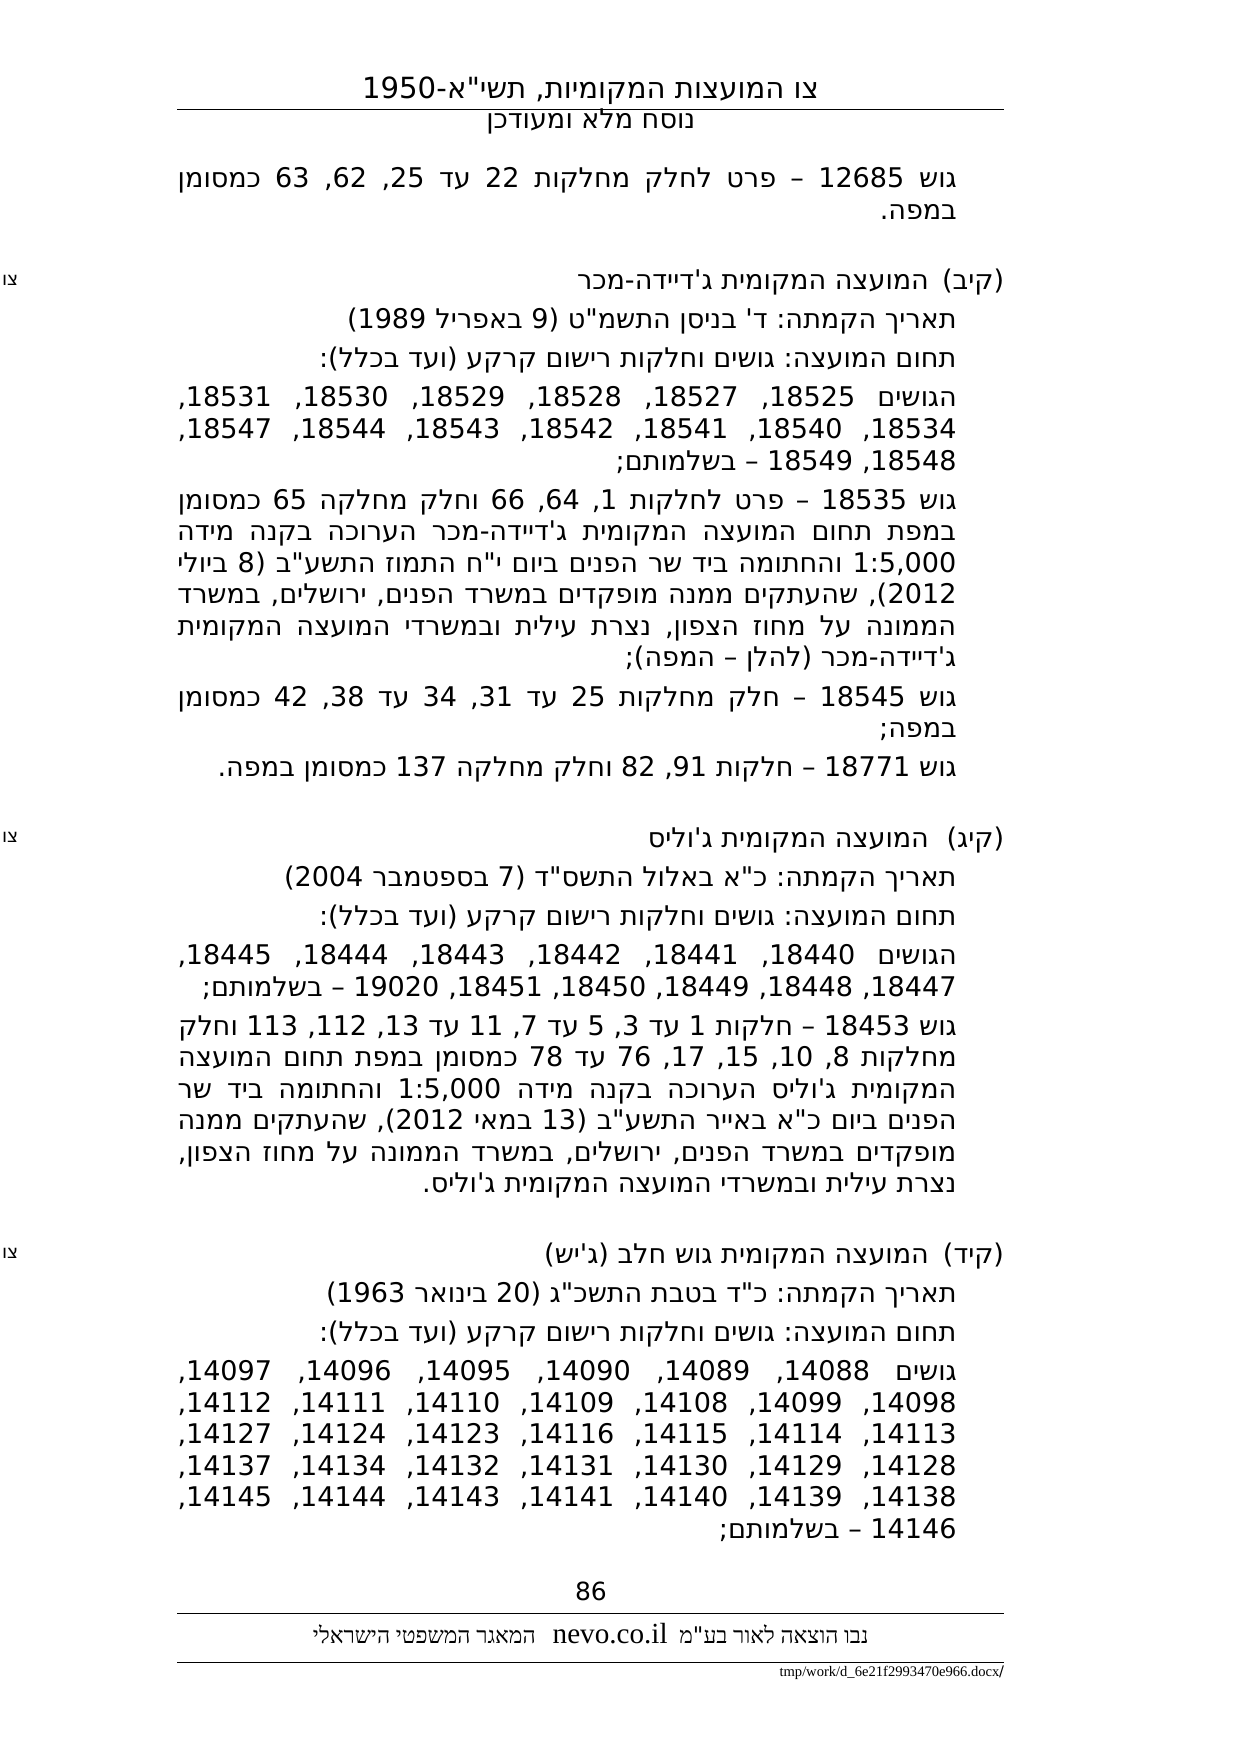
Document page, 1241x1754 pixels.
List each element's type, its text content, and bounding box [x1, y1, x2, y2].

text הגושים 18525, 18527, 18528, 18529, 18530, 18531, 18534, 18540, 18541, 18542, 18543, 18544, 18547, 18548, 18549 – בשלמותם; [177, 382, 957, 476]
text תאריך הקמתה: ד' בניסן התשמ"ט (9 באפריל 1989) [177, 304, 957, 335]
text תחום המועצה: גושים וחלקות רישום קרקע (ועד בכלל): [177, 343, 957, 374]
text תחום המועצה: גושים וחלקות רישום קרקע (ועד בכלל): [177, 1316, 957, 1348]
text הגושים 18440, 18441, 18442, 18443, 18444, 18445, 18447, 18448, 18449, 18450, 18451, 19020 – בשלמותם; [177, 939, 957, 1002]
text גושים 14088, 14089, 14090, 14095, 14096, 14097, 14098, 14099, 14108, 14109, 14110, 14111, 14112, 14113, 14114, 14115, 14116, 14123, 14124, 14127, 14128, 14129, 14130, 14131, 14132, 14134, 14137, 14138, 14139, 14140, 14141, 14143, 14144, 14145, 14146 – בשלמותם; [177, 1356, 957, 1545]
text גוש 12685 – פרט לחלק מחלקות 22 עד 25, 62, 63 כמסומן במפה. [177, 162, 957, 226]
text גוש 18535 – פרט לחלקות 1, 64, 66 וחלק מחלקה 65 כמסומן במפת תחום המועצה המקומית ג'דיידה-מכר הערוכה בקנה מידה 1:5,000 והחתומה ביד שר הפנים ביום י"ח התמוז התשע"ב (8 ביולי 2012), שהעתקים ממנה מופקדים במשרד הפנים, ירושלים, במשרד הממונה על מחוז הצפון, נצרת עילית ובמשרדי המועצה המקומית ג'דיידה-מכר (להלן – המפה); [177, 484, 957, 673]
text גוש 18545 – חלק מחלקות 25 עד 31, 34 עד 38, 42 כמסומן במפה; [177, 681, 957, 744]
text גוש 18453 – חלקות 1 עד 3, 5 עד 7, 11 עד 13, 112, 113 וחלק מחלקות 8, 10, 15, 17, 76 עד 78 כמסומן במפת תחום המועצה המקומית ג'וליס הערוכה בקנה מידה 1:5,000 והחתומה ביד שר הפנים ביום כ"א באייר התשע"ב (13 במאי 2012), שהעתקים ממנה מופקדים במשרד הפנים, ירושלים, במשרד הממונה על מחוז הצפון, נצרת עילית ובמשרדי המועצה המקומית ג'וליס. [177, 1010, 957, 1199]
text תחום המועצה: גושים וחלקות רישום קרקע (ועד בכלל): [177, 900, 957, 932]
text תאריך הקמתה: כ"א באלול התשס"ד (7 בספטמבר 2004) [177, 861, 957, 893]
text (קיג) המועצה המקומית ג'וליס [177, 822, 1004, 854]
text תאריך הקמתה: כ"ד בטבת התשכ"ג (20 בינואר 1963) [177, 1277, 957, 1309]
text (קיב) המועצה המקומית ג'דיידה-מכר [177, 264, 1004, 296]
text (קיד) המועצה המקומית גוש חלב (ג'יש) [177, 1238, 1004, 1270]
text גוש 18771 – חלקות 91, 82 וחלק מחלקה 137 כמסומן במפה. [177, 751, 957, 783]
